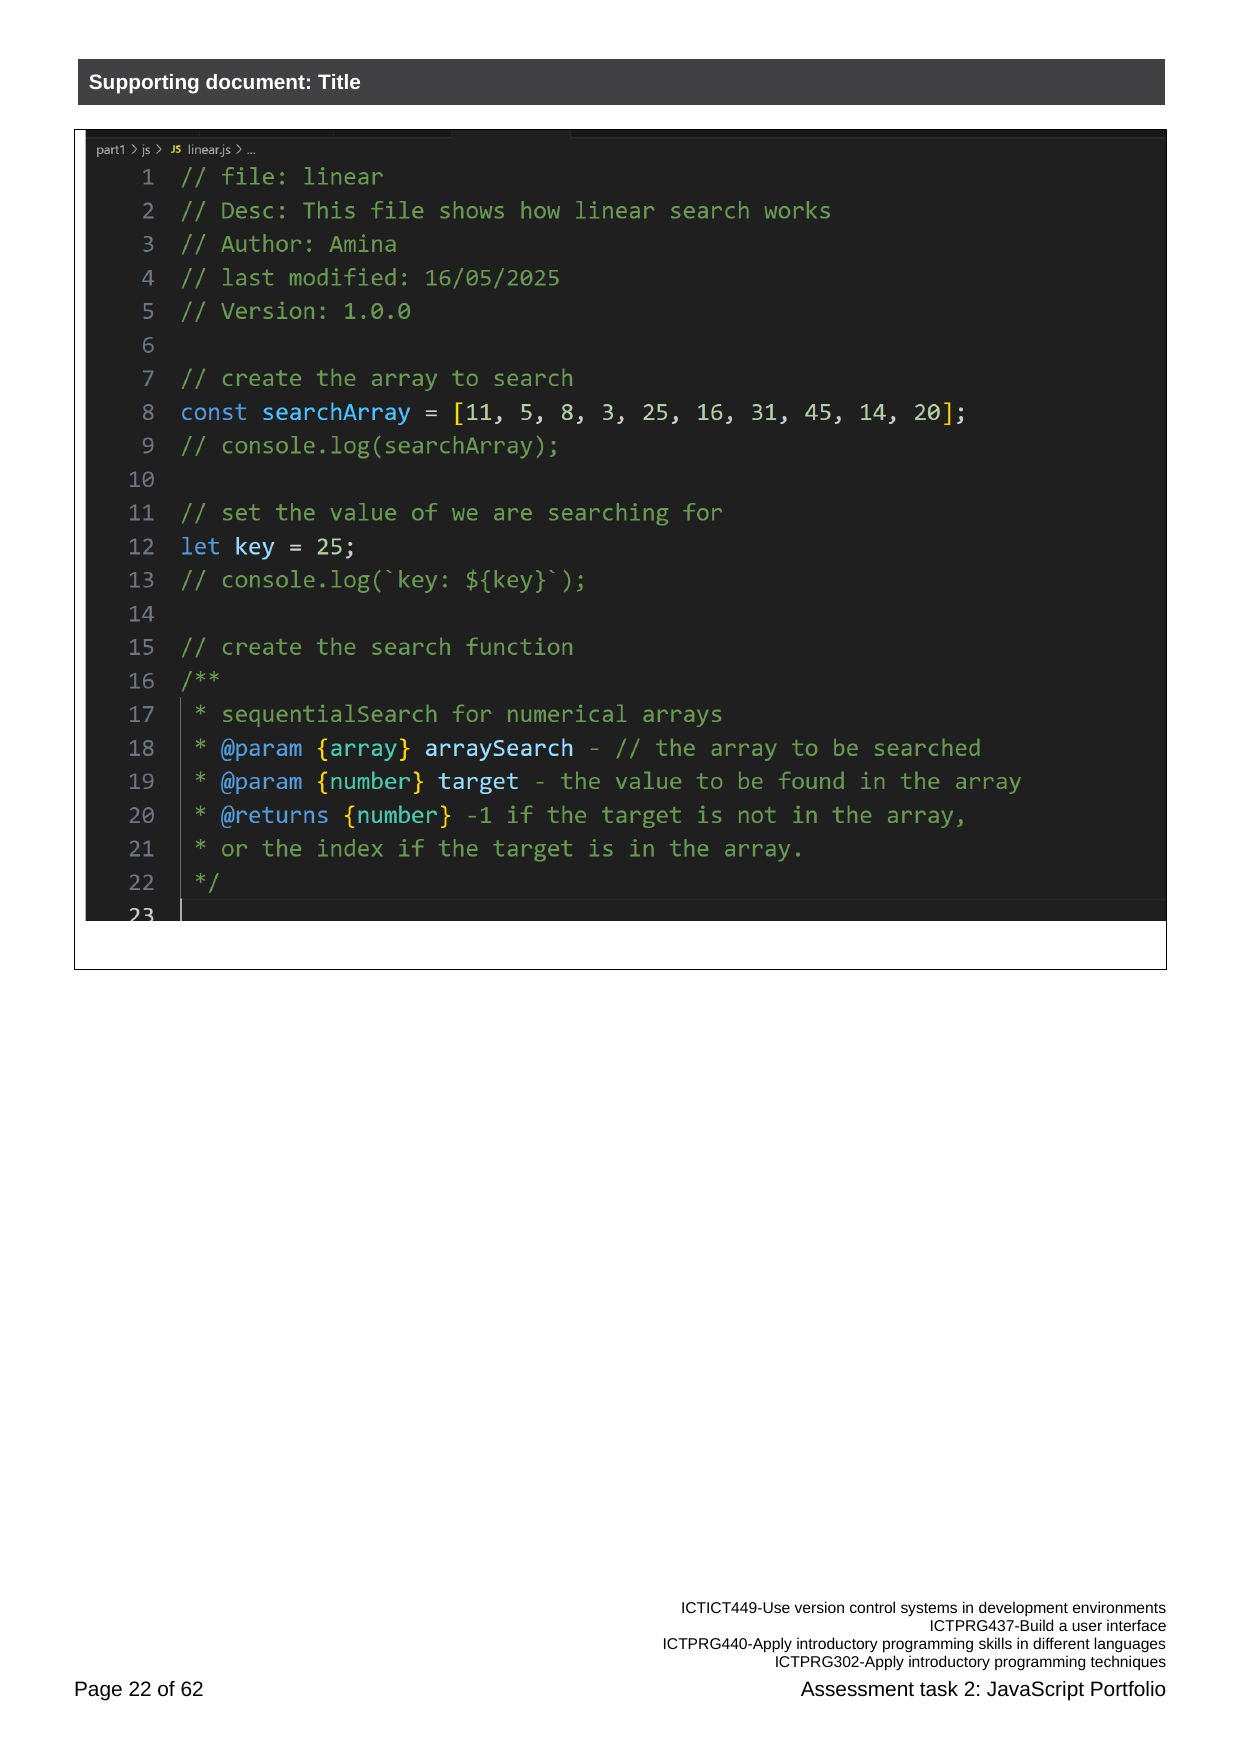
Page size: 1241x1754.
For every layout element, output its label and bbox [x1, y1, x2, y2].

table_cell [75, 130, 1166, 969]
picture [85, 130, 1166, 921]
